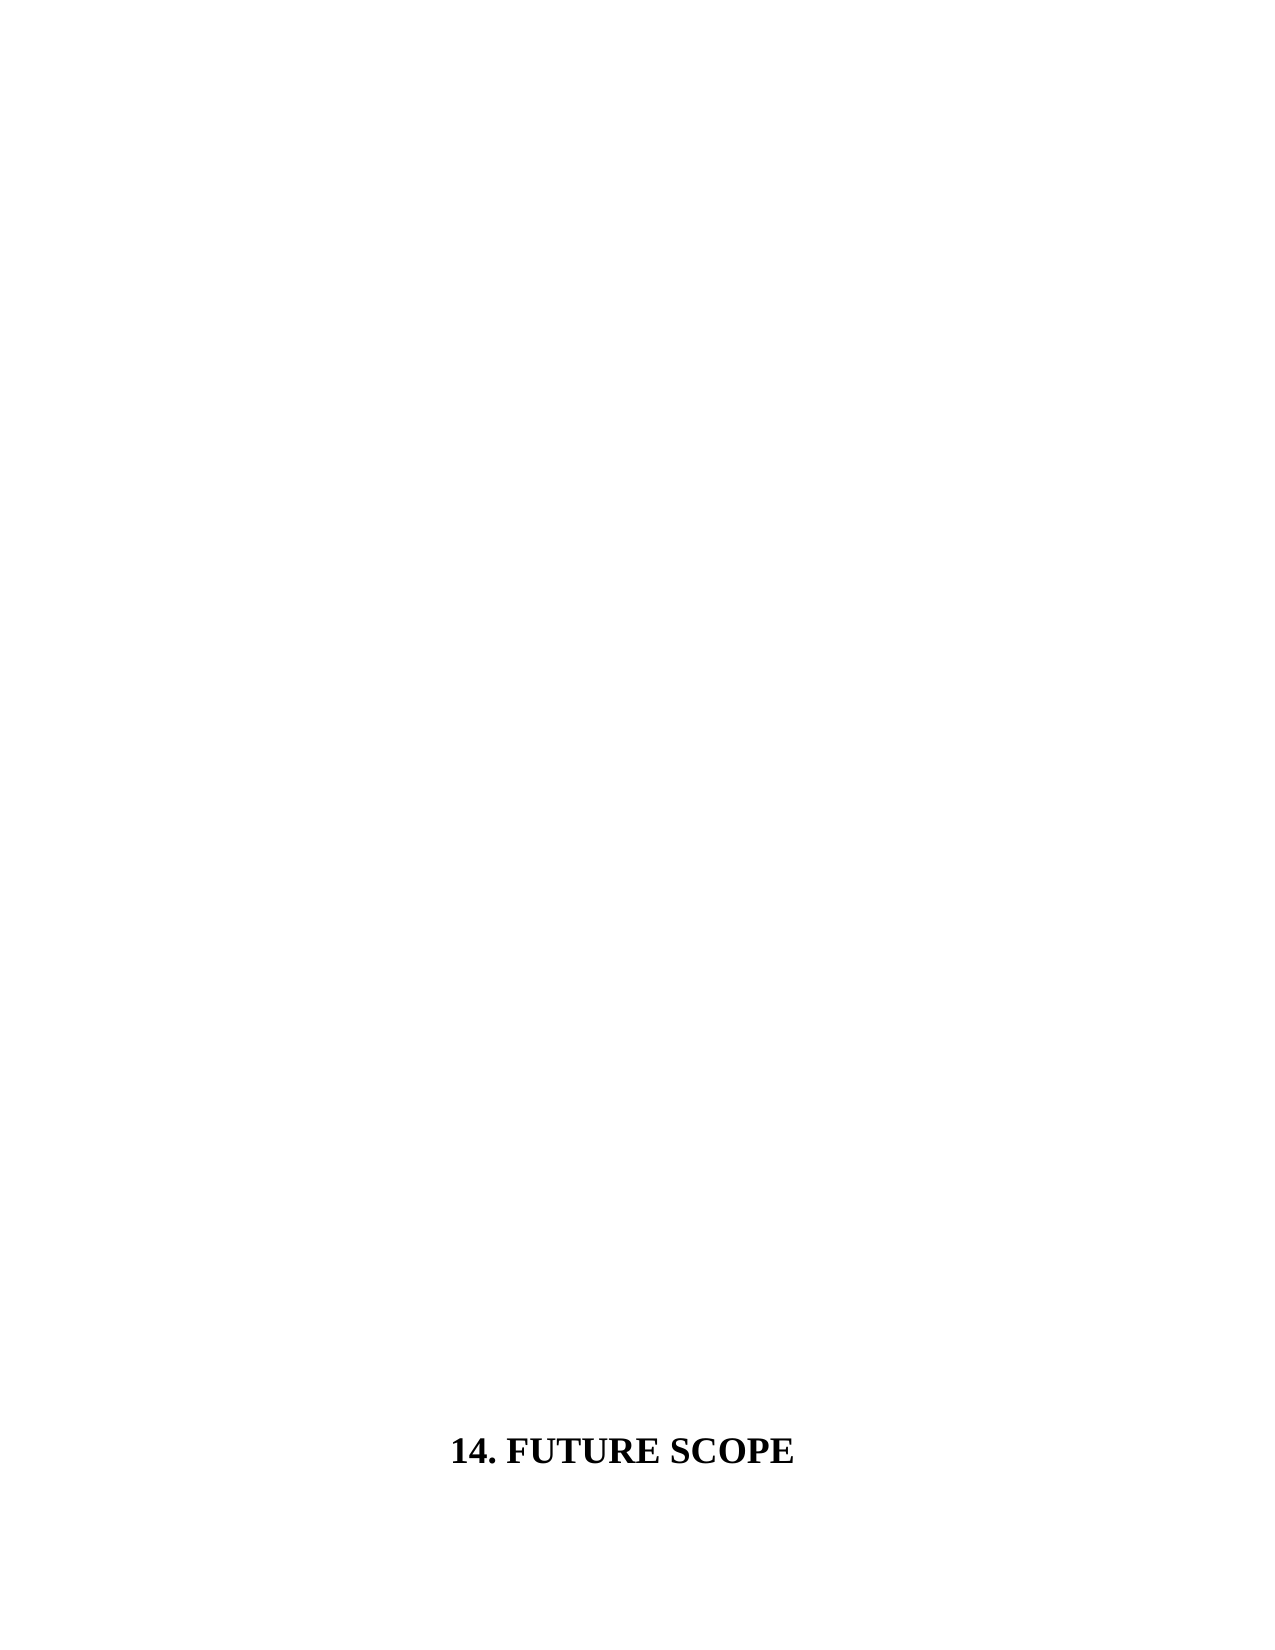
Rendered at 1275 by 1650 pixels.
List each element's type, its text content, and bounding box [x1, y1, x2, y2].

text 14. FUTURE SCOPE [150, 1429, 1125, 1472]
